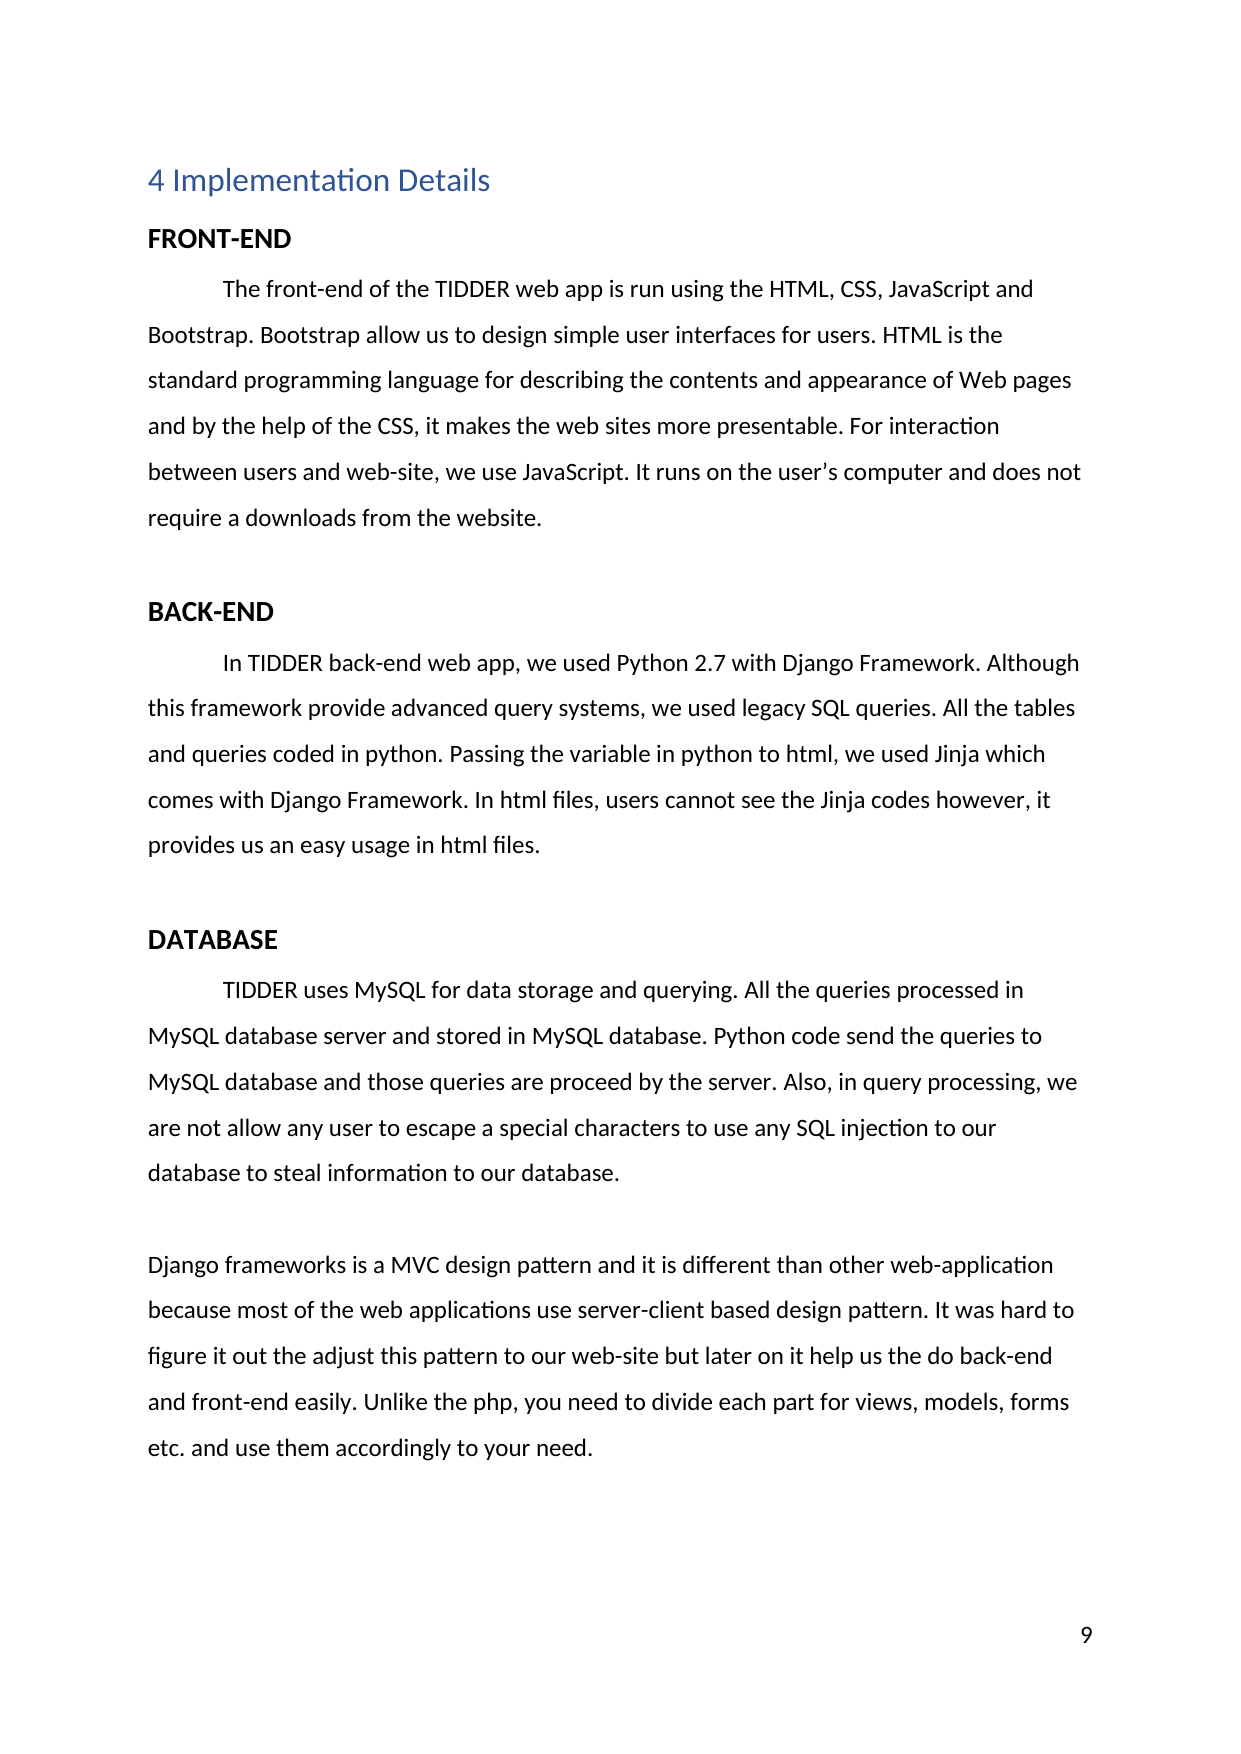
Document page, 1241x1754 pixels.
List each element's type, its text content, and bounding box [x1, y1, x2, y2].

text The front-end of the TIDDER web app is run using the HTML, CSS, JavaScript and Bootstrap. Bootstrap allow us to design simple user interfaces for users. HTML is the standard programming language for describing the contents and appearance of Web pages and by the help of the CSS, it makes the web sites more presentable. For interaction between users and web-site, we use JavaScript. It runs on the user’s computer and does not require a downloads from the website. [148, 273, 1093, 532]
text FRONT-END [148, 220, 1093, 255]
text DATABASE [148, 921, 1093, 957]
text Django frameworks is a MVC design pattern and it is different than other web-application because most of the web applications use server-client based design pattern. It was hard to figure it out the adjust this pattern to our web-site but later on it help us the do back-end and front-end easily. Unlike the php, you need to divide each part for views, models, forms etc. and use them accordingly to your need. [148, 1249, 1093, 1462]
subtitle 4 Implementation Details [148, 159, 1093, 199]
text TIDDER uses MySQL for data storage and querying. All the queries processed in MySQL database server and stored in MySQL database. Python code send the queries to MySQL database and those queries are proceed by the server. Also, in query processing, we are not allow any user to escape a special characters to use any SQL injection to our database to steal information to our database. [148, 974, 1093, 1188]
text BACK-END [148, 593, 1093, 629]
text In TIDDER back-end web app, we used Python 2.7 with Django Framework. Although this framework provide advanced query systems, we used legacy SQL queries. All the tables and queries coded in python. Passing the variable in python to html, we used Jinja which comes with Django Framework. In html files, users cannot see the Jinja codes however, it provides us an easy usage in html files. [148, 647, 1093, 860]
